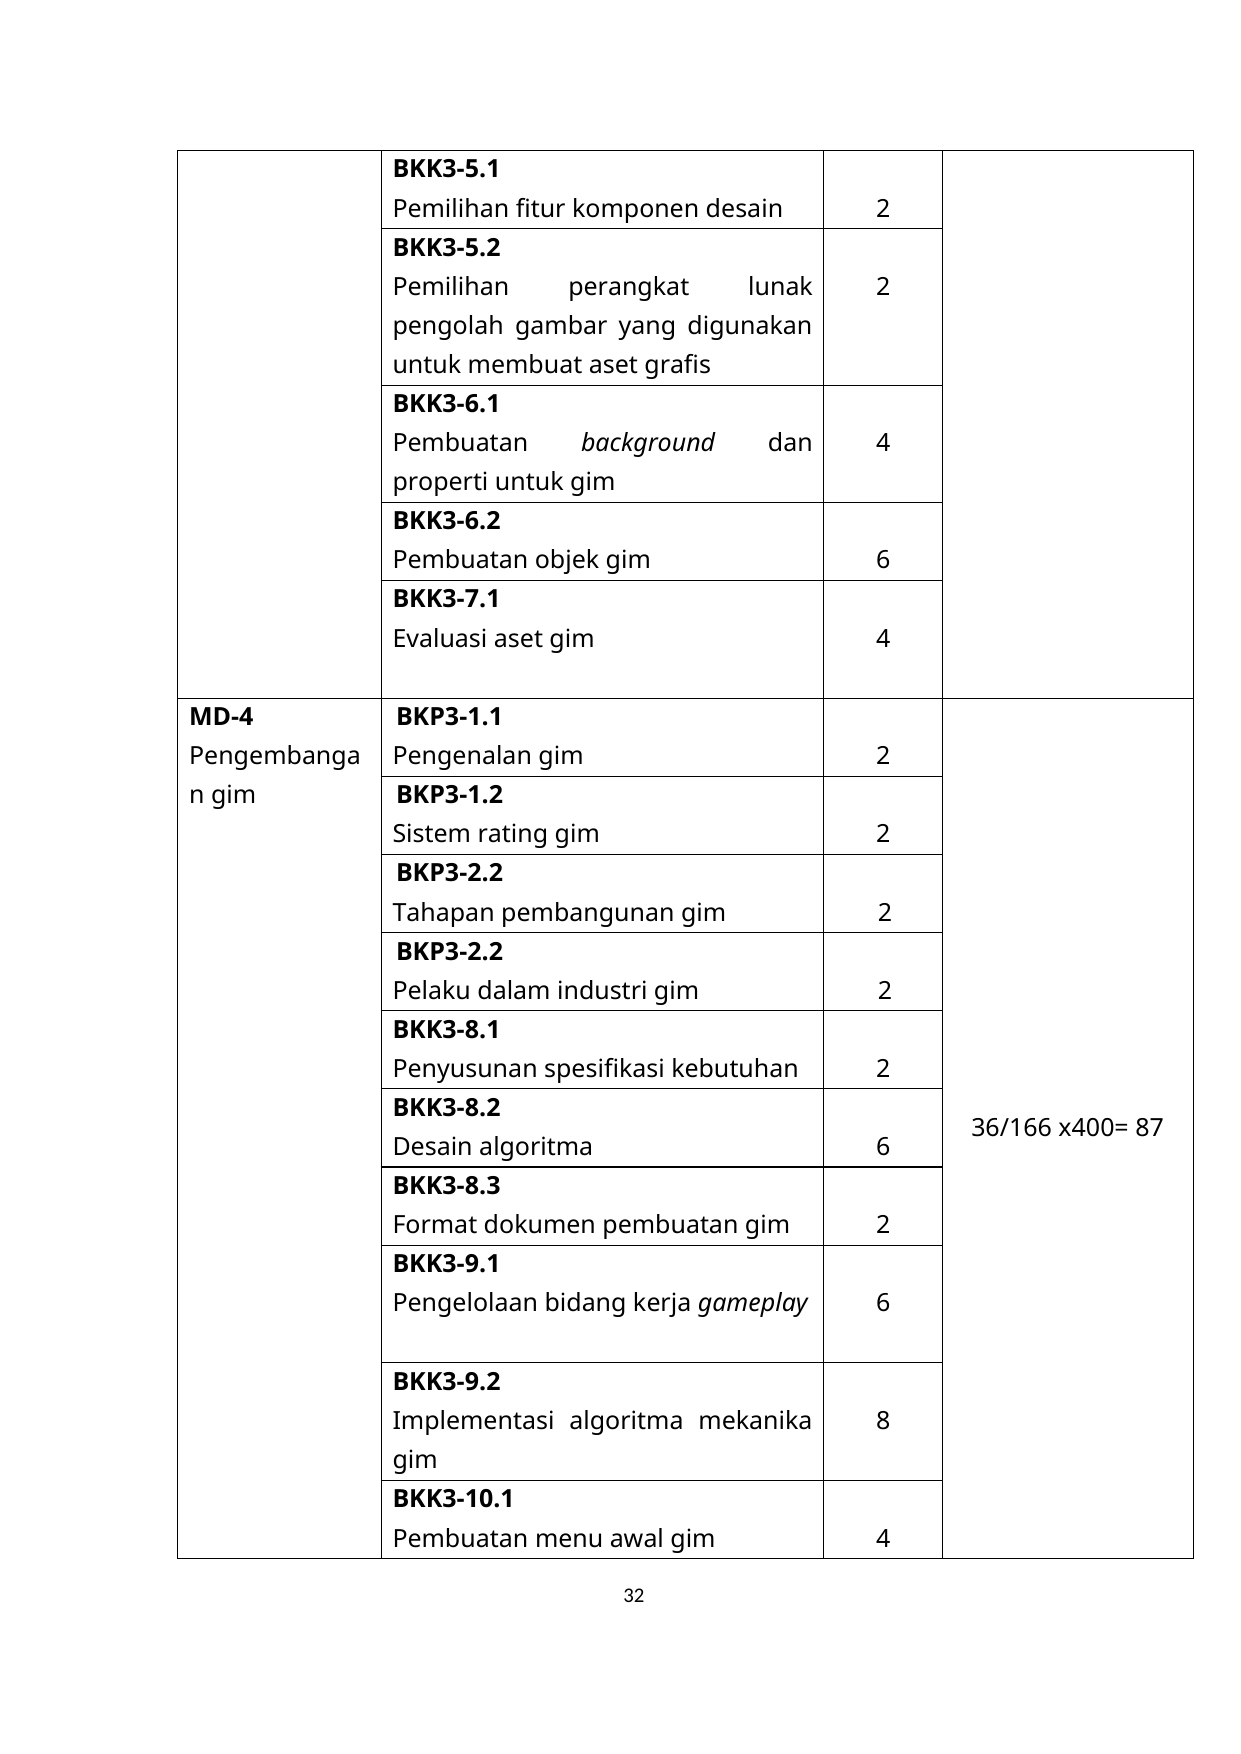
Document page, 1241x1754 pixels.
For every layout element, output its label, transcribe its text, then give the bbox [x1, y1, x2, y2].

table_cell 2 [824, 777, 942, 854]
table_cell BKP3-1.1 Pengenalan gim [382, 699, 823, 776]
table_cell 2 [824, 933, 942, 1010]
table_cell 2 [824, 229, 942, 384]
table_cell BKK3-8.1 Penyusunan spesifikasi kebutuhan [382, 1011, 823, 1088]
table_cell 8 [824, 1363, 942, 1480]
table_cell 4 [824, 386, 942, 502]
table_cell BKK3-9.2 Implementasi algoritma mekanika gim [382, 1363, 823, 1480]
table_cell MD-4 Pengembangan gim [178, 699, 381, 1558]
table_cell BKK3-6.2 Pembuatan objek gim [382, 503, 823, 580]
table_cell 4 [824, 1481, 942, 1558]
table_cell BKK3-8.3 Format dokumen pembuatan gim [382, 1168, 823, 1244]
table_cell 36/166 x400= 87 [943, 699, 1193, 1558]
table_cell BKK3-8.2 Desain algoritma [382, 1089, 823, 1166]
table_cell 6 [824, 503, 942, 580]
table_cell 2 [824, 699, 942, 776]
table_cell BKP3-1.2 Sistem rating gim [382, 777, 823, 854]
table_cell BKP3-2.2 Tahapan pembangunan gim [382, 855, 823, 932]
table_cell 6 [824, 1089, 942, 1166]
table_cell 4 [824, 581, 942, 698]
table_cell BKK3-7.1 Evaluasi aset gim [382, 581, 823, 698]
table_cell BKK3-5.1 Pemilihan fitur komponen desain [382, 151, 823, 228]
table_cell 2 [824, 1168, 942, 1244]
table_cell BKK3-5.2 Pemilihan perangkat lunak pengolah gambar yang digunakan untuk membuat aset grafis [382, 229, 823, 384]
table_cell 2 [824, 855, 942, 932]
table_cell 2 [824, 151, 942, 228]
table_cell BKK3-9.1 Pengelolaan bidang kerja gameplay [382, 1246, 823, 1362]
table_cell BKK3-10.1 Pembuatan menu awal gim [382, 1481, 823, 1558]
table_cell 2 [824, 1011, 942, 1088]
table_cell BKP3-2.2 Pelaku dalam industri gim [382, 933, 823, 1010]
table_cell BKK3-6.1 Pembuatan background dan properti untuk gim [382, 386, 823, 502]
table_cell 6 [824, 1246, 942, 1362]
